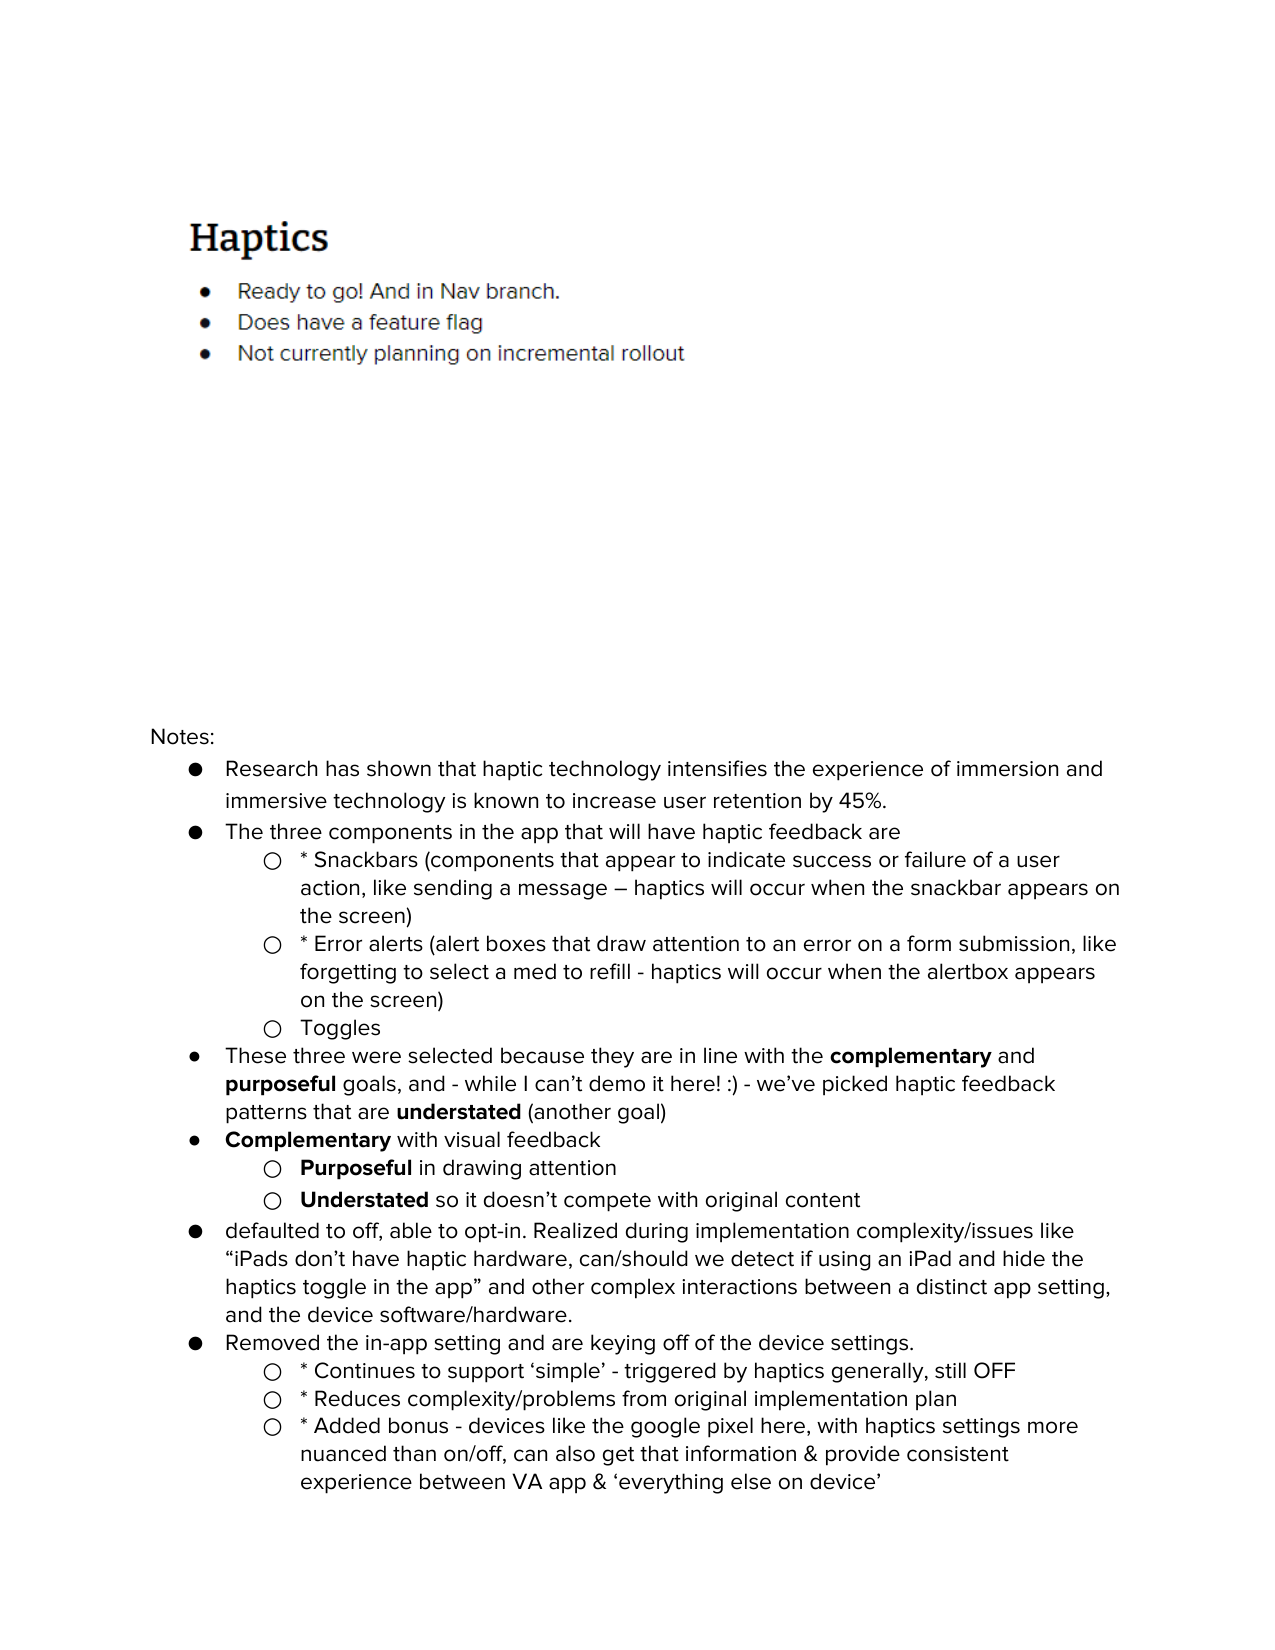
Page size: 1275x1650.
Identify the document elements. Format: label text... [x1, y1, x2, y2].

list * Reduces complexity/problems from original implementation plan [262, 1385, 1125, 1413]
list Removed the in-app setting and are keying off of the device settings. [187, 1329, 1125, 1357]
list Research has shown that haptic technology intensifies the experience of immersion and immersive technology is known to increase user retention by 45%. [187, 756, 1125, 815]
list These three were selected because they are in line with the complementary and purposeful goals, and - while I can’t demo it here! :) - we’ve picked haptic feedback patterns that are understated (another goal) [187, 1042, 1125, 1126]
list * Snackbars (components that appear to indicate success or failure of a user action, like sending a message – haptics will occur when the snackbar appears on the screen) [262, 847, 1125, 930]
list Understated so it doesn’t compete with original content [262, 1186, 1125, 1214]
list * Error alerts (alert boxes that draw attention to an error on a form submission, like forgetting to select a med to refill - haptics will occur when the alertbox appears on the screen) [262, 930, 1125, 1014]
list Purposeful in drawing attention [262, 1154, 1125, 1182]
list Toggles [262, 1014, 1125, 1042]
list * Continues to support ‘simple’ - triggered by haptics generally, still OFF [262, 1357, 1125, 1385]
list * Added bonus - devices like the google pixel here, with haptics settings more nuanced than on/off, can also get that information & provide consistent experience between VA app & ‘everything else on device’ [262, 1413, 1125, 1497]
text Notes: [150, 724, 1125, 752]
picture [150, 150, 1125, 690]
list defaulted to off, able to opt-in. Realized during implementation complexity/issues like “iPads don’t have haptic hardware, can/should we detect if using an iPad and hide the haptics toggle in the app” and other complex interactions between a distinct app setting, and the device software/hardware. [187, 1217, 1125, 1329]
list Complementary with visual feedback [187, 1126, 1125, 1154]
list The three components in the app that will have haptic feedback are [187, 819, 1125, 847]
